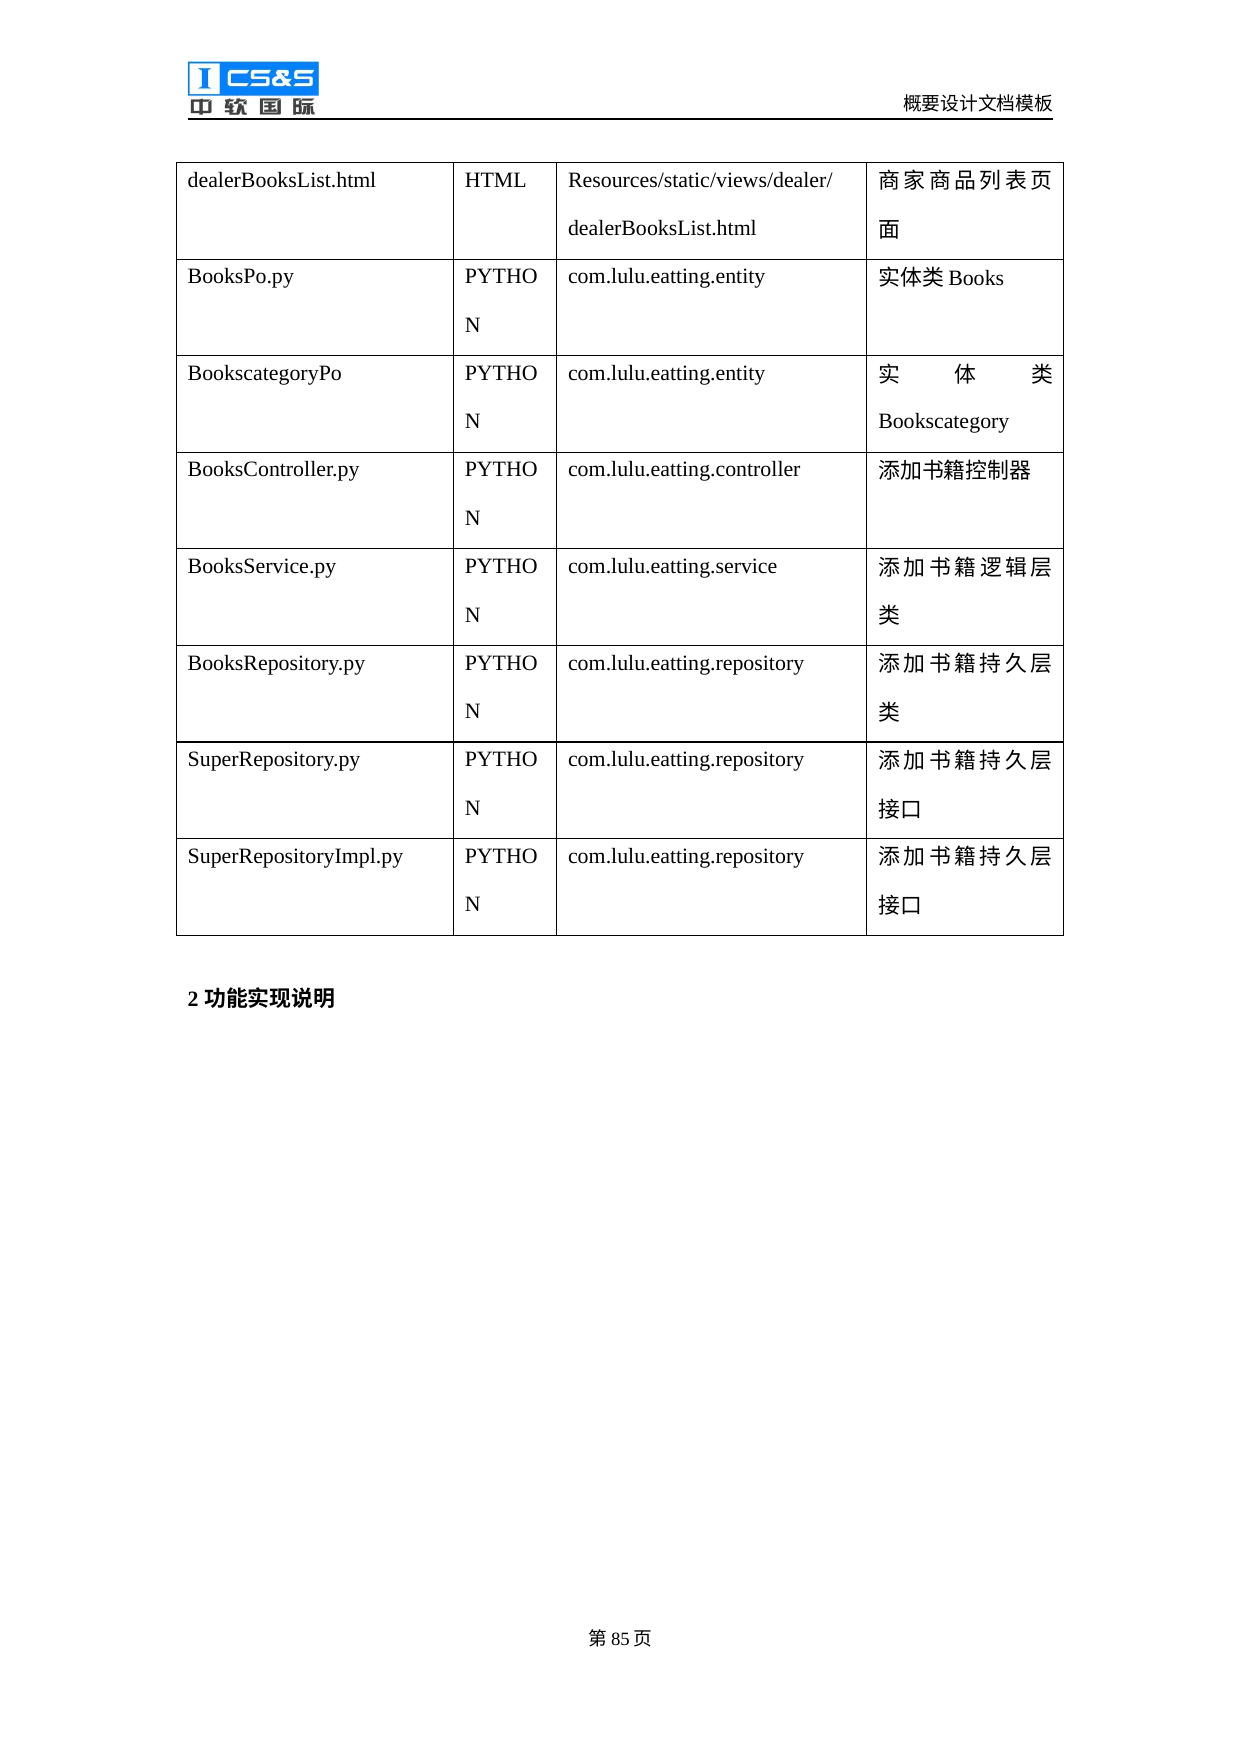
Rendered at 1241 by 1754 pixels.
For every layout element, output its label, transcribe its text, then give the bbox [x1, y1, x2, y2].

table_cell com.lulu.eatting.controller [557, 453, 866, 548]
table_cell dealerBooksList.html [177, 163, 453, 258]
table_cell com.lulu.eatting.entity [557, 356, 866, 452]
table_cell 添加书籍持久层接口 [867, 743, 1063, 838]
table_cell 实体类Bookscategory [867, 356, 1063, 452]
text 2 功能实现说明 [187, 981, 1053, 1013]
table_cell SuperRepositoryImpl.py [177, 839, 453, 934]
table_cell 添加书籍逻辑层类 [867, 549, 1063, 645]
table_cell HTML [454, 163, 556, 258]
table_cell BooksController.py [177, 453, 453, 548]
picture [187, 61, 319, 115]
table_cell com.lulu.eatting.entity [557, 260, 866, 355]
table_cell 实体类Books [867, 260, 1063, 355]
table_cell PYTHON [454, 839, 556, 934]
table_cell 商家商品列表页面 [867, 163, 1063, 258]
table_cell BookscategoryPo [177, 356, 453, 452]
table_cell 添加书籍持久层接口 [867, 839, 1063, 934]
table_cell PYTHON [454, 646, 556, 741]
table_cell 添加书籍控制器 [867, 453, 1063, 548]
table_cell PYTHON [454, 743, 556, 838]
table_cell BooksService.py [177, 549, 453, 645]
table_cell com.lulu.eatting.repository [557, 646, 866, 741]
table_cell BooksRepository.py [177, 646, 453, 741]
table_cell 添加书籍持久层类 [867, 646, 1063, 741]
table_cell PYTHON [454, 549, 556, 645]
table_cell com.lulu.eatting.repository [557, 743, 866, 838]
table_cell PYTHON [454, 260, 556, 355]
table_cell Resources/static/views/dealer/dealerBooksList.html [557, 163, 866, 258]
table_cell PYTHON [454, 453, 556, 548]
table_cell com.lulu.eatting.repository [557, 839, 866, 934]
table_cell SuperRepository.py [177, 743, 453, 838]
table_cell PYTHON [454, 356, 556, 452]
table_cell BooksPo.py [177, 260, 453, 355]
table_cell com.lulu.eatting.service [557, 549, 866, 645]
